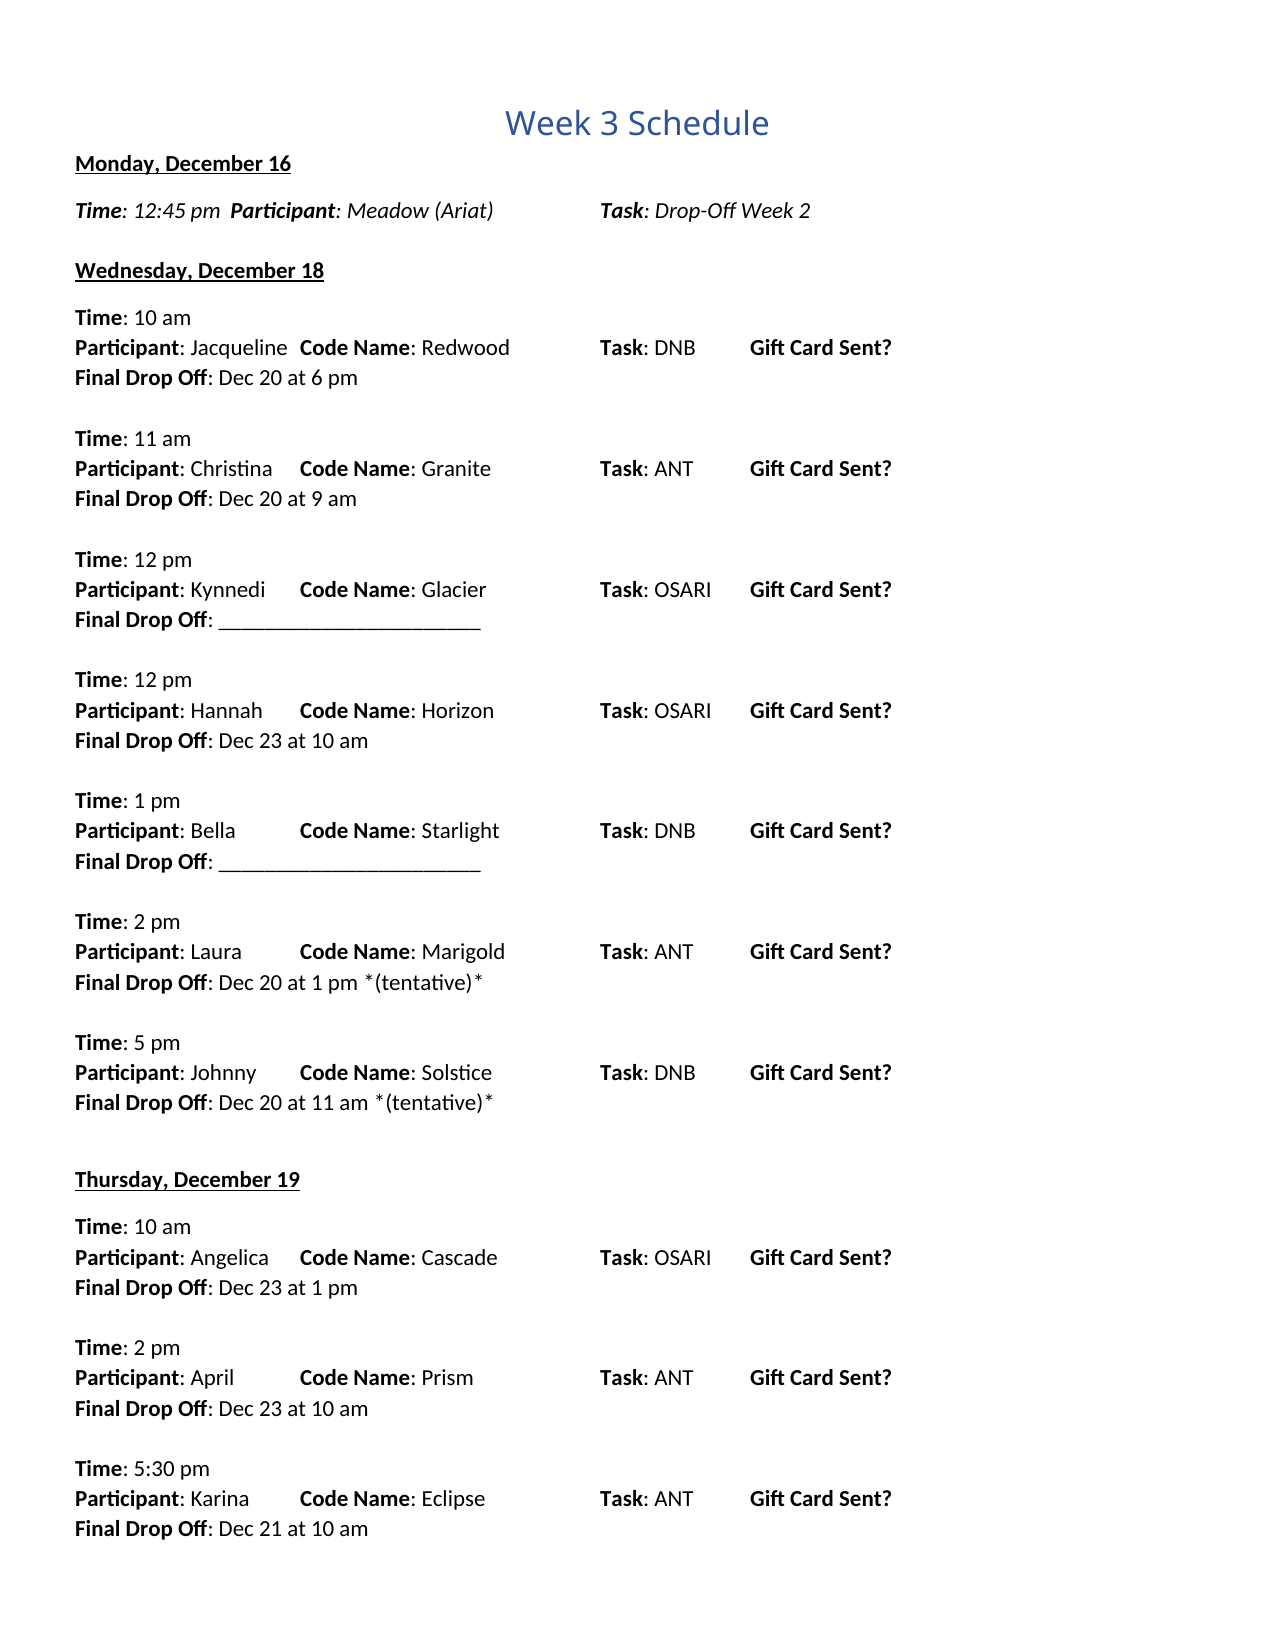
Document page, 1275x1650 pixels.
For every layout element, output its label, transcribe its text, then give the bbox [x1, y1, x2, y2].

text Time: 10 am Participant: Jacqueline Code Name: Redwood Task: DNB Gift Card Sent? Final Drop Off: Dec 20 at 6 pm Time: 11 am Participant: Christina Code Name: Granite Task: ANT Gift Card Sent? Final Drop Off: Dec 20 at 9 am Time: 12 pm Participant: Kynnedi Code Name: Glacier Task: OSARI Gift Card Sent? Final Drop Off: _______________________ Time: 12 pm Participant: Hannah Code Name: Horizon Task: OSARI Gift Card Sent? Final Drop Off: Dec 23 at 10 am Time: 1 pm Participant: Bella Code Name: Starlight Task: DNB Gift Card Sent? Final Drop Off: _______________________ Time: 2 pm Participant: Laura Code Name: Marigold Task: ANT Gift Card Sent? Final Drop Off: Dec 20 at 1 pm *(tentative)* Time: 5 pm Participant: Johnny Code Name: Solstice Task: DNB Gift Card Sent? Final Drop Off: Dec 20 at 11 am *(tentative)* [75, 303, 1200, 1117]
text Monday, December 16 [75, 149, 1200, 177]
subtitle Week 3 Schedule [75, 100, 1200, 145]
text Time: 10 am Participant: Angelica Code Name: Cascade Task: OSARI Gift Card Sent? Final Drop Off: Dec 23 at 1 pm Time: 2 pm Participant: April Code Name: Prism Task: ANT Gift Card Sent? Final Drop Off: Dec 23 at 10 am Time: 5:30 pm Participant: Karina Code Name: Eclipse Task: ANT Gift Card Sent? Final Drop Off: Dec 21 at 10 am [75, 1212, 1200, 1543]
text Time: 12:45 pm Participant: Meadow (Ariat) Task: Drop-Off Week 2 Wednesday, December 18 [75, 196, 1200, 284]
text Thursday, December 19 [75, 1135, 1200, 1194]
